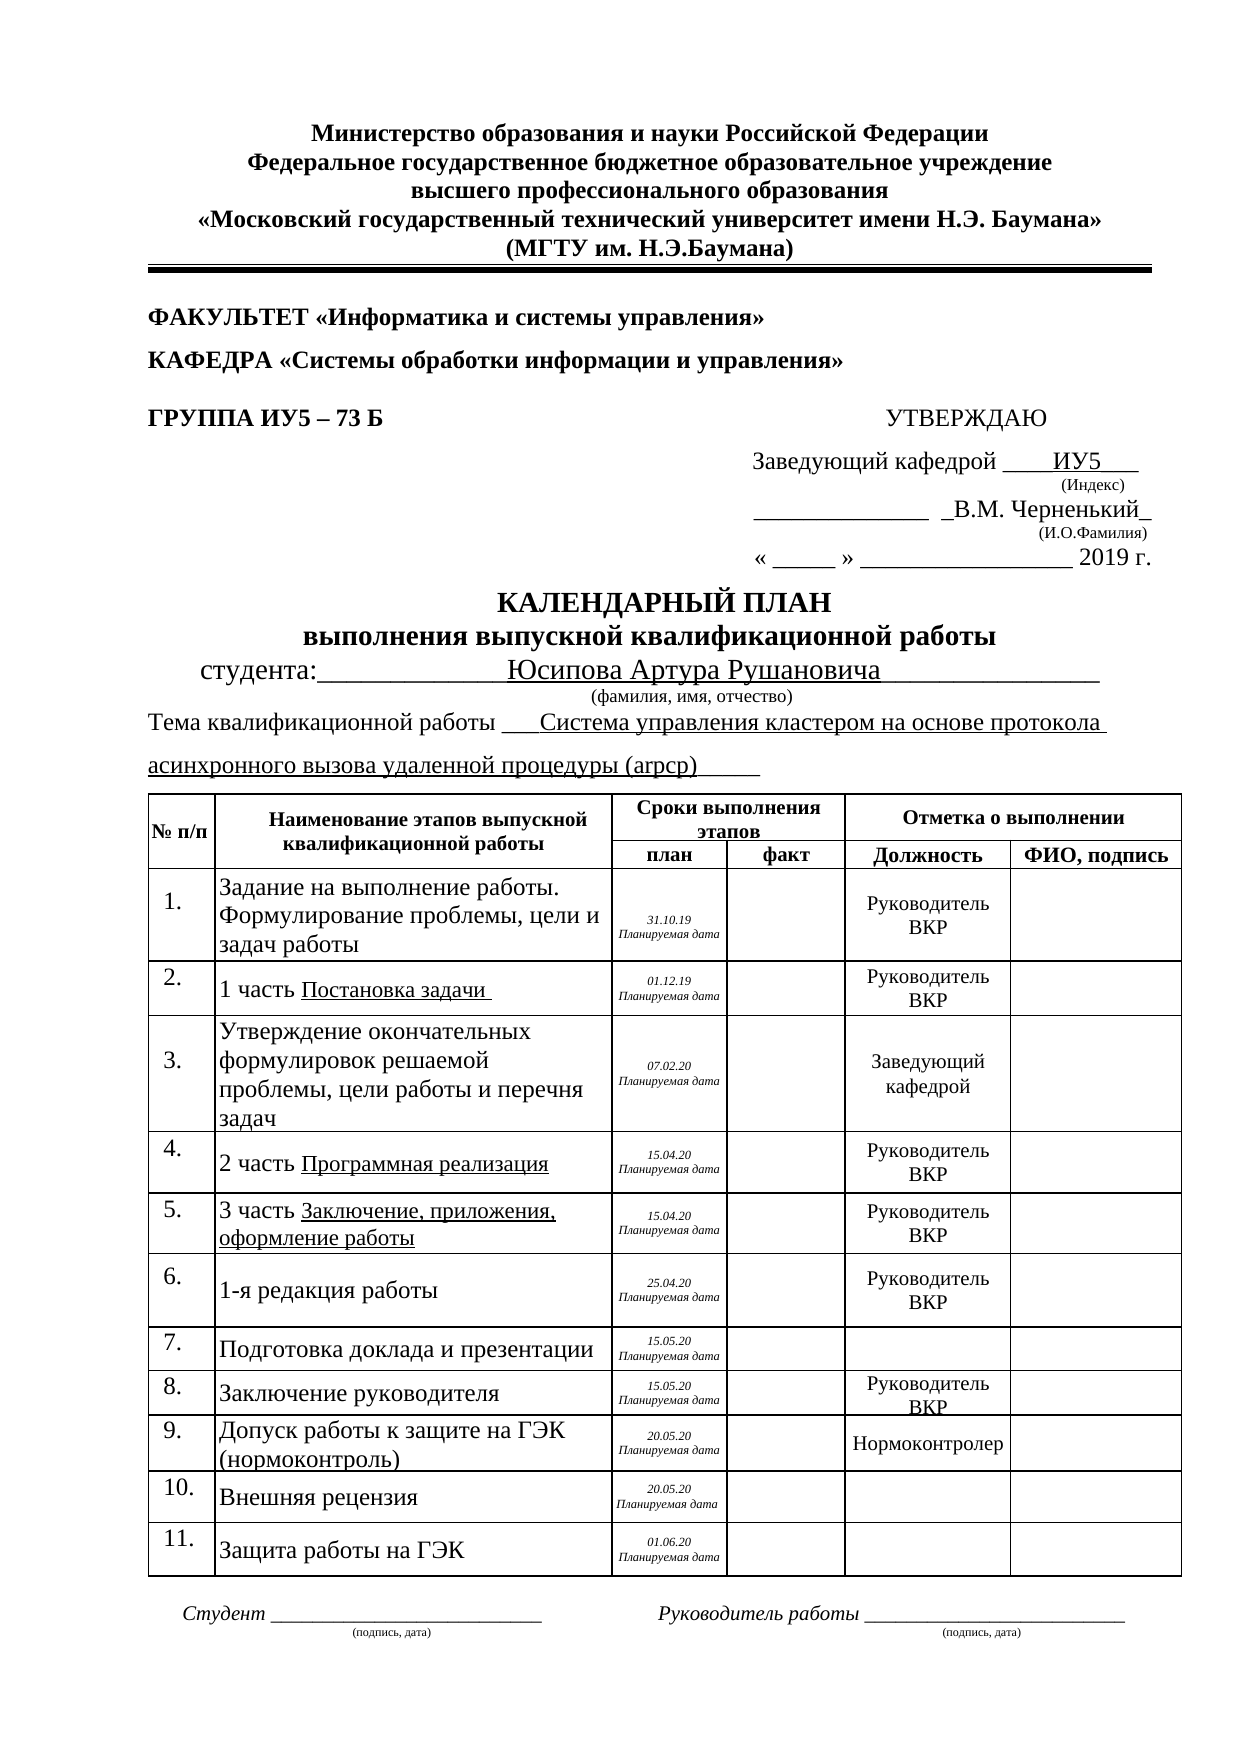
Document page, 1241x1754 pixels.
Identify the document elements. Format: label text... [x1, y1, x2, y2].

table_cell [728, 1416, 844, 1470]
table_cell [1011, 1328, 1181, 1370]
table_cell Руководитель ВКР [846, 1254, 1010, 1326]
table_cell [728, 1016, 844, 1131]
text Заведующий кафедрой ____ИУ5___ [665, 446, 1152, 474]
table_cell 07.02.20 Планируемая дата [613, 1016, 726, 1131]
text (Индекс) [960, 474, 1152, 494]
table_cell Утверждение окончательных формулировок решаемой проблемы, цели работы и перечня задач [216, 1016, 611, 1131]
table_header Наименование этапов выпускной квалификационной работы [216, 795, 611, 867]
table_cell 15.04.20 Планируемая дата [613, 1132, 726, 1192]
table_cell ФИО, подпись [1011, 841, 1181, 867]
table_cell [728, 1371, 844, 1414]
table_cell 1-я редакция работы [216, 1254, 611, 1326]
table_cell Заведующий кафедрой [846, 1016, 1010, 1131]
text ГРУППА ИУ5 – 73 Б УТВЕРЖДАЮ [148, 403, 1152, 431]
text Тема квалификационной работы ___Система управления кластером на основе протокола асинхронного вызова удаленной процедуры (arpcp)_____ [148, 707, 1152, 779]
text (подпись, дата) (подпись, дата) [148, 1625, 1152, 1649]
table_cell [728, 1254, 844, 1326]
text КАЛЕНДАРНЫЙ ПЛАН [148, 585, 1152, 618]
table_cell [1011, 1016, 1181, 1131]
table_cell 3 часть Заключение, приложения, оформление работы [216, 1194, 611, 1253]
text выполнения выпускной квалификационной работы студента:_____________Юсипова Артура Рушановича_______________ [148, 618, 1152, 685]
table_cell 15.05.20 Планируемая дата [613, 1328, 726, 1370]
table_cell [1011, 1194, 1181, 1253]
table_cell факт [728, 841, 844, 867]
table_cell 1 часть Постановка задачи [216, 962, 611, 1015]
table_cell 31.10.19 Планируемая дата [613, 869, 726, 960]
table_header № п/п [149, 795, 214, 867]
table_cell [149, 1132, 214, 1192]
table_cell [846, 1523, 1010, 1575]
table_cell [1011, 962, 1181, 1015]
text «Московский государственный технический университет имени Н.Э. Баумана» [148, 204, 1152, 233]
table_cell Задание на выполнение работы. Формулирование проблемы, цели и задач работы [216, 869, 611, 960]
table_cell [149, 1472, 214, 1522]
table_cell 15.05.20 Планируемая дата [613, 1371, 726, 1414]
table_cell [149, 1523, 214, 1575]
table_cell [1011, 869, 1181, 960]
table_cell [149, 869, 214, 960]
table_cell [1011, 1416, 1181, 1470]
table_cell [728, 1194, 844, 1253]
table_cell [149, 1016, 214, 1131]
table_cell Защита работы на ГЭК [216, 1523, 611, 1575]
table_cell [846, 1472, 1010, 1522]
table_header Отметка о выполнении [846, 795, 1181, 839]
text Федеральное государственное бюджетное образовательное учреждение [148, 147, 1152, 176]
table_cell [149, 1416, 214, 1470]
table_cell Нормоконтролер [846, 1416, 1010, 1470]
table_cell Допуск работы к защите на ГЭК (нормоконтроль) [216, 1416, 611, 1470]
table_cell [149, 962, 214, 1015]
table_cell [149, 1371, 214, 1414]
text « _____ » _________________ 2019 г. [148, 542, 1152, 570]
table_cell 25.04.20 Планируемая дата [613, 1254, 726, 1326]
table_cell [1011, 1254, 1181, 1326]
table_cell 20.05.20 Планируемая дата [613, 1472, 726, 1522]
table_cell Заключение руководителя [216, 1371, 611, 1414]
table_cell 2 часть Программная реализация [216, 1132, 611, 1192]
table_cell Подготовка доклада и презентации [216, 1328, 611, 1370]
table_cell [149, 1328, 214, 1370]
table_cell [728, 869, 844, 960]
text Министерство образования и науки Российской Федерации [148, 118, 1152, 147]
table_cell 01.12.19 Планируемая дата [613, 962, 726, 1015]
text ______________ _В.М. Черненький_ [148, 494, 1152, 522]
table_cell Руководитель ВКР [846, 1371, 1010, 1414]
text КАФЕДРА «Системы обработки информации и управления» [148, 345, 1152, 374]
text Студент __________________________ Руководитель работы _________________________ [148, 1601, 1152, 1625]
table_cell план [613, 841, 726, 867]
table_cell [1011, 1523, 1181, 1575]
text ФАКУЛЬТЕТ «Информатика и системы управления» [148, 302, 1152, 331]
table_cell [728, 962, 844, 1015]
table_cell [1011, 1472, 1181, 1522]
table_cell [149, 1254, 214, 1326]
table_cell [728, 1132, 844, 1192]
table_cell [728, 1328, 844, 1370]
text (И.О.Фамилия) [960, 522, 1152, 542]
text (фамилия, имя, отчество) [591, 685, 1152, 707]
table_cell [1011, 1371, 1181, 1414]
table_cell 20.05.20 Планируемая дата [613, 1416, 726, 1470]
text высшего профессионального образования [148, 176, 1152, 204]
table_cell [728, 1523, 844, 1575]
text (МГТУ им. Н.Э.Баумана) [148, 233, 1152, 264]
table_cell Должность [846, 841, 1010, 867]
table_header Сроки выполнения этапов [613, 795, 844, 839]
table_cell Руководитель ВКР [846, 962, 1010, 1015]
table_cell Руководитель ВКР [846, 1132, 1010, 1192]
table_cell [846, 1328, 1010, 1370]
table_cell Руководитель ВКР [846, 1194, 1010, 1253]
table_cell Руководитель ВКР [846, 869, 1010, 960]
table_cell [728, 1472, 844, 1522]
table_cell Внешняя рецензия [216, 1472, 611, 1522]
table_cell 01.06.20 Планируемая дата [613, 1523, 726, 1575]
table_cell [1011, 1132, 1181, 1192]
table_cell [149, 1194, 214, 1253]
table_cell 15.04.20 Планируемая дата [613, 1194, 726, 1253]
